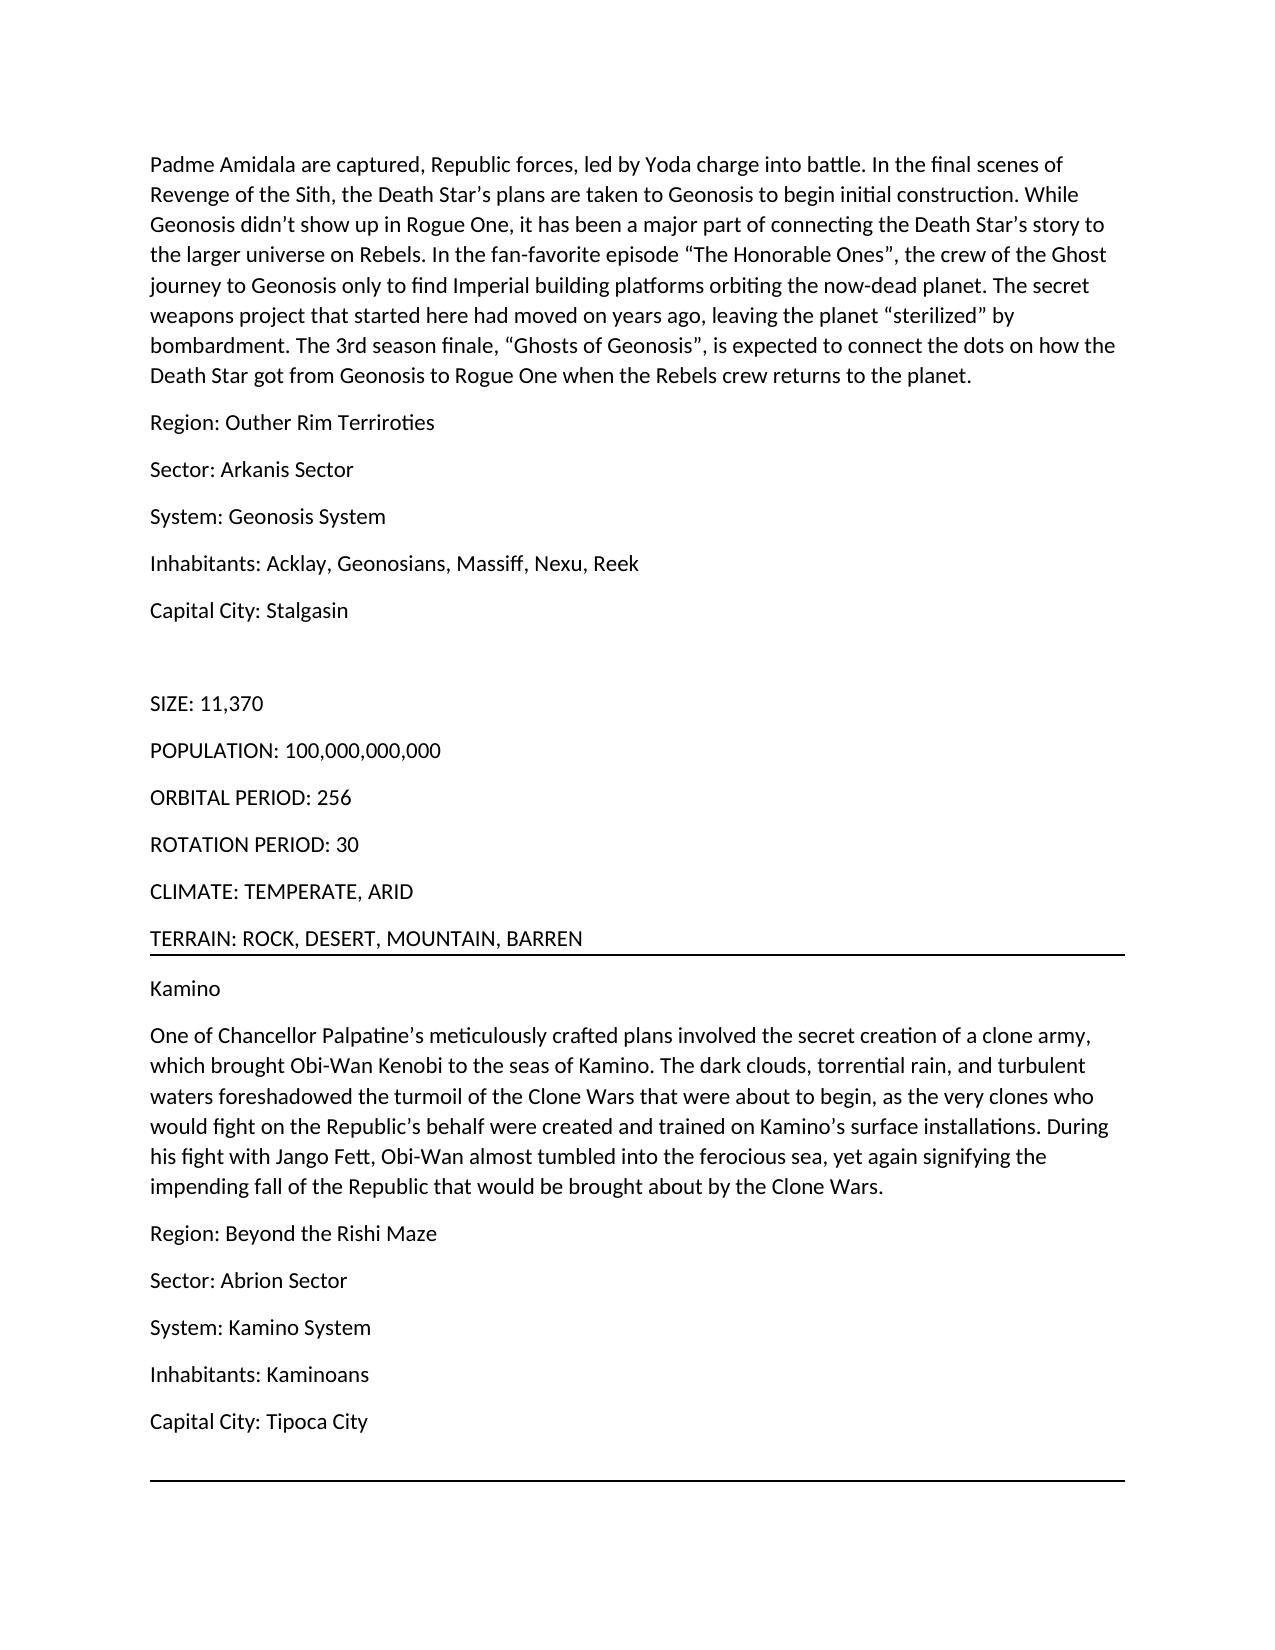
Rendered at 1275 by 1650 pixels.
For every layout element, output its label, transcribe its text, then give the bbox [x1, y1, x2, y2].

text Sector: Arkanis Sector [150, 455, 1125, 483]
text TERRAIN: ROCK, DESERT, MOUNTAIN, BARREN [150, 924, 1125, 954]
text One of Chancellor Palpatine’s meticulously crafted plans involved the secret creation of a clone army, which brought Obi-Wan Kenobi to the seas of Kamino. The dark clouds, torrential rain, and turbulent waters foreshadowed the turmoil of the Clone Wars that were about to begin, as the very clones who would fight on the Republic’s behalf were created and trained on Kamino’s surface installations. During his fight with Jango Fett, Obi-Wan almost tumbled into the ferocious sea, yet again signifying the impending fall of the Republic that would be brought about by the Clone Wars. [150, 1021, 1125, 1200]
text Capital City: Stalgasin [150, 596, 1125, 624]
text Capital City: Tipoca City [150, 1407, 1125, 1435]
text Region: Outher Rim Terriroties [150, 408, 1125, 436]
text Sector: Abrion Sector [150, 1266, 1125, 1294]
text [150, 150, 1125, 389]
text SIZE: 11,370 [150, 689, 1125, 718]
text ROTATION PERIOD: 30 [150, 830, 1125, 858]
text Region: Beyond the Rishi Maze [150, 1219, 1125, 1247]
text System: Kamino System [150, 1313, 1125, 1341]
text ORBITAL PERIOD: 256 [150, 783, 1125, 811]
text POPULATION: 100,000,000,000 [150, 736, 1125, 764]
text System: Geonosis System [150, 502, 1125, 530]
text CLIMATE: TEMPERATE, ARID [150, 877, 1125, 905]
text Kamino [150, 974, 1125, 1002]
text Inhabitants: Kaminoans [150, 1360, 1125, 1388]
text Inhabitants: Acklay, Geonosians, Massiff, Nexu, Reek [150, 549, 1125, 577]
